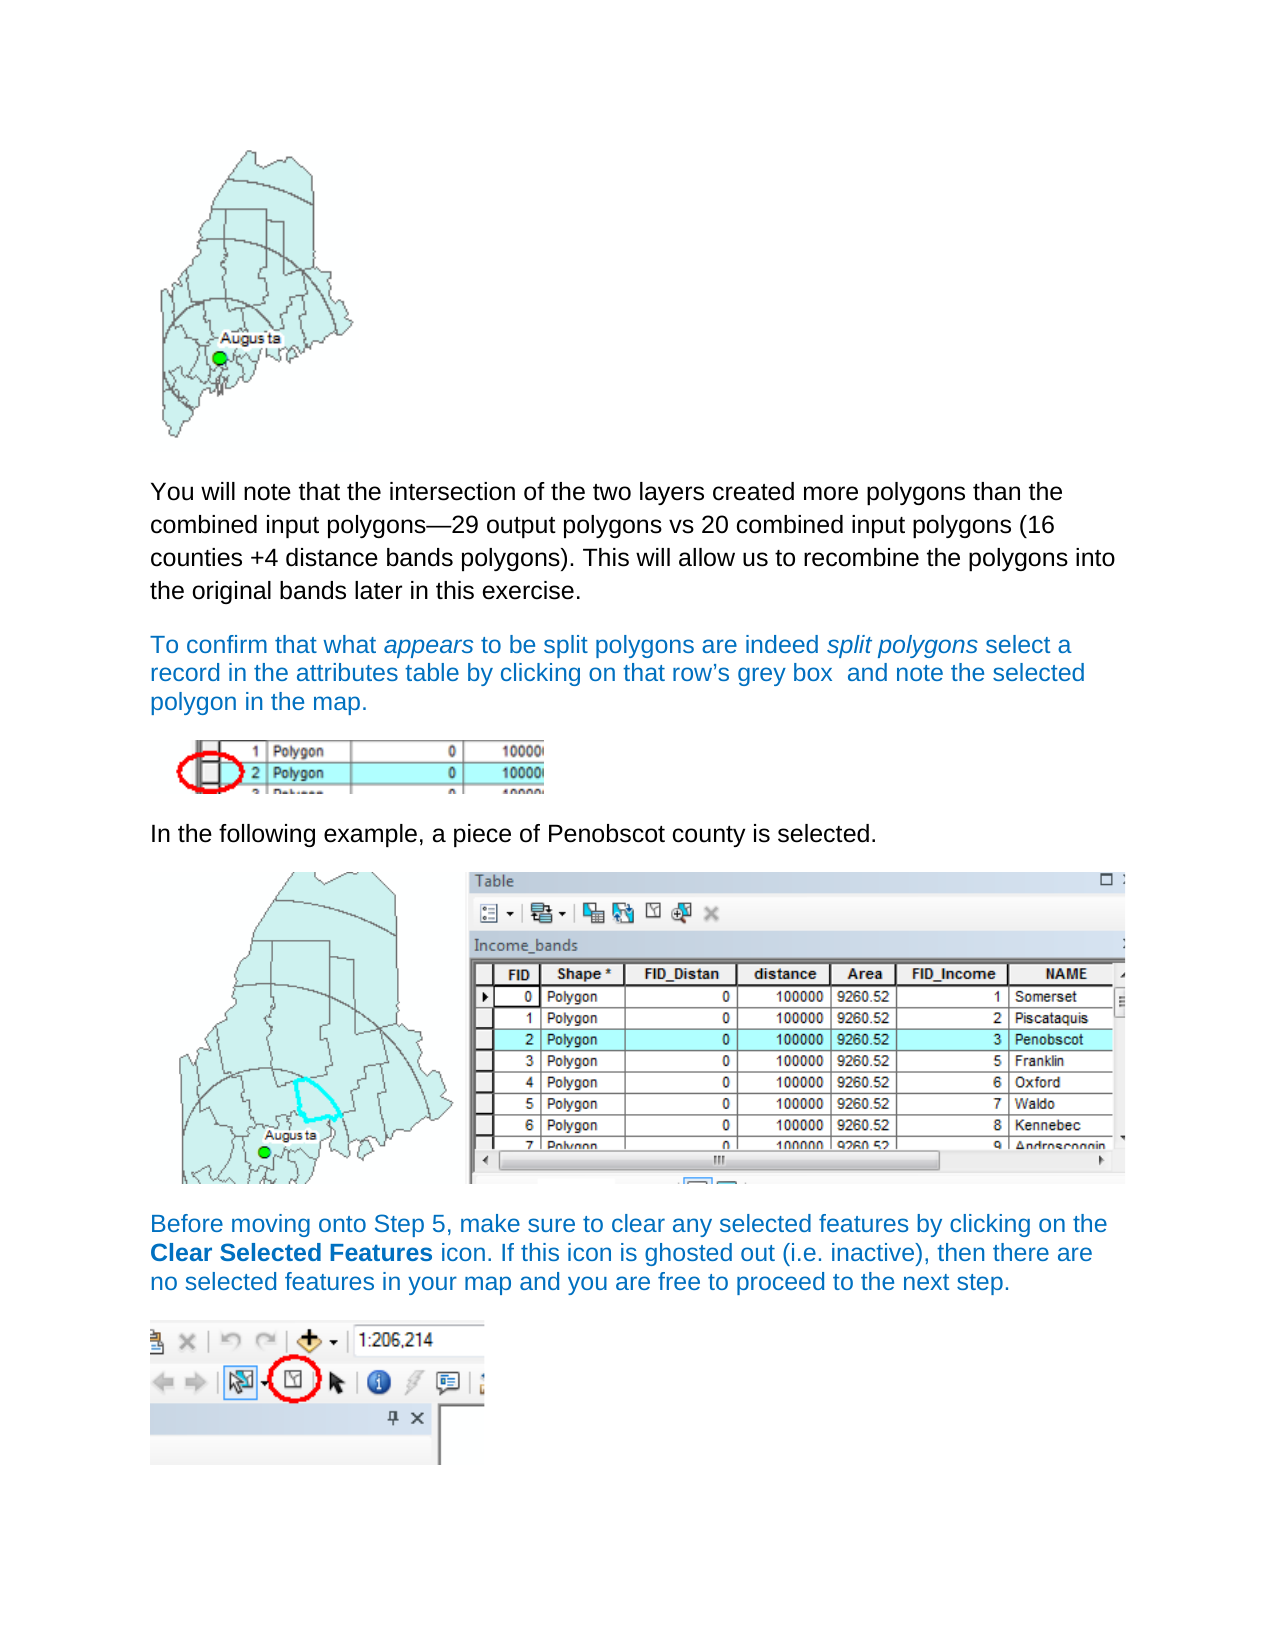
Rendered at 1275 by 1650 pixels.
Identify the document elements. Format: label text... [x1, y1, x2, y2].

text You will note that the intersection of the two layers created more polygons than the combined input polygons—29 output polygons vs 20 combined input polygons (16 counties +4 distance bands polygons). This will allow us to recombine the polygons into the original bands later in this exercise. [150, 477, 1125, 604]
picture [150, 1320, 485, 1465]
text To confirm that what appears to be split polygons are indeed split polygons select a record in the attributes table by clicking on that row’s grey box and note the selected polygon in the map. [150, 629, 1125, 716]
text In the following example, a piece of Penobscot county is selected. [150, 819, 1125, 848]
text Before moving onto Step 5, make sure to clear any selected features by clicking on the Clear Selected Features icon. If this icon is ghosted out (i.e. inactive), then there are no selected features in your map and you are free to proceed to the next step. [150, 1209, 1125, 1295]
picture [150, 740, 544, 794]
